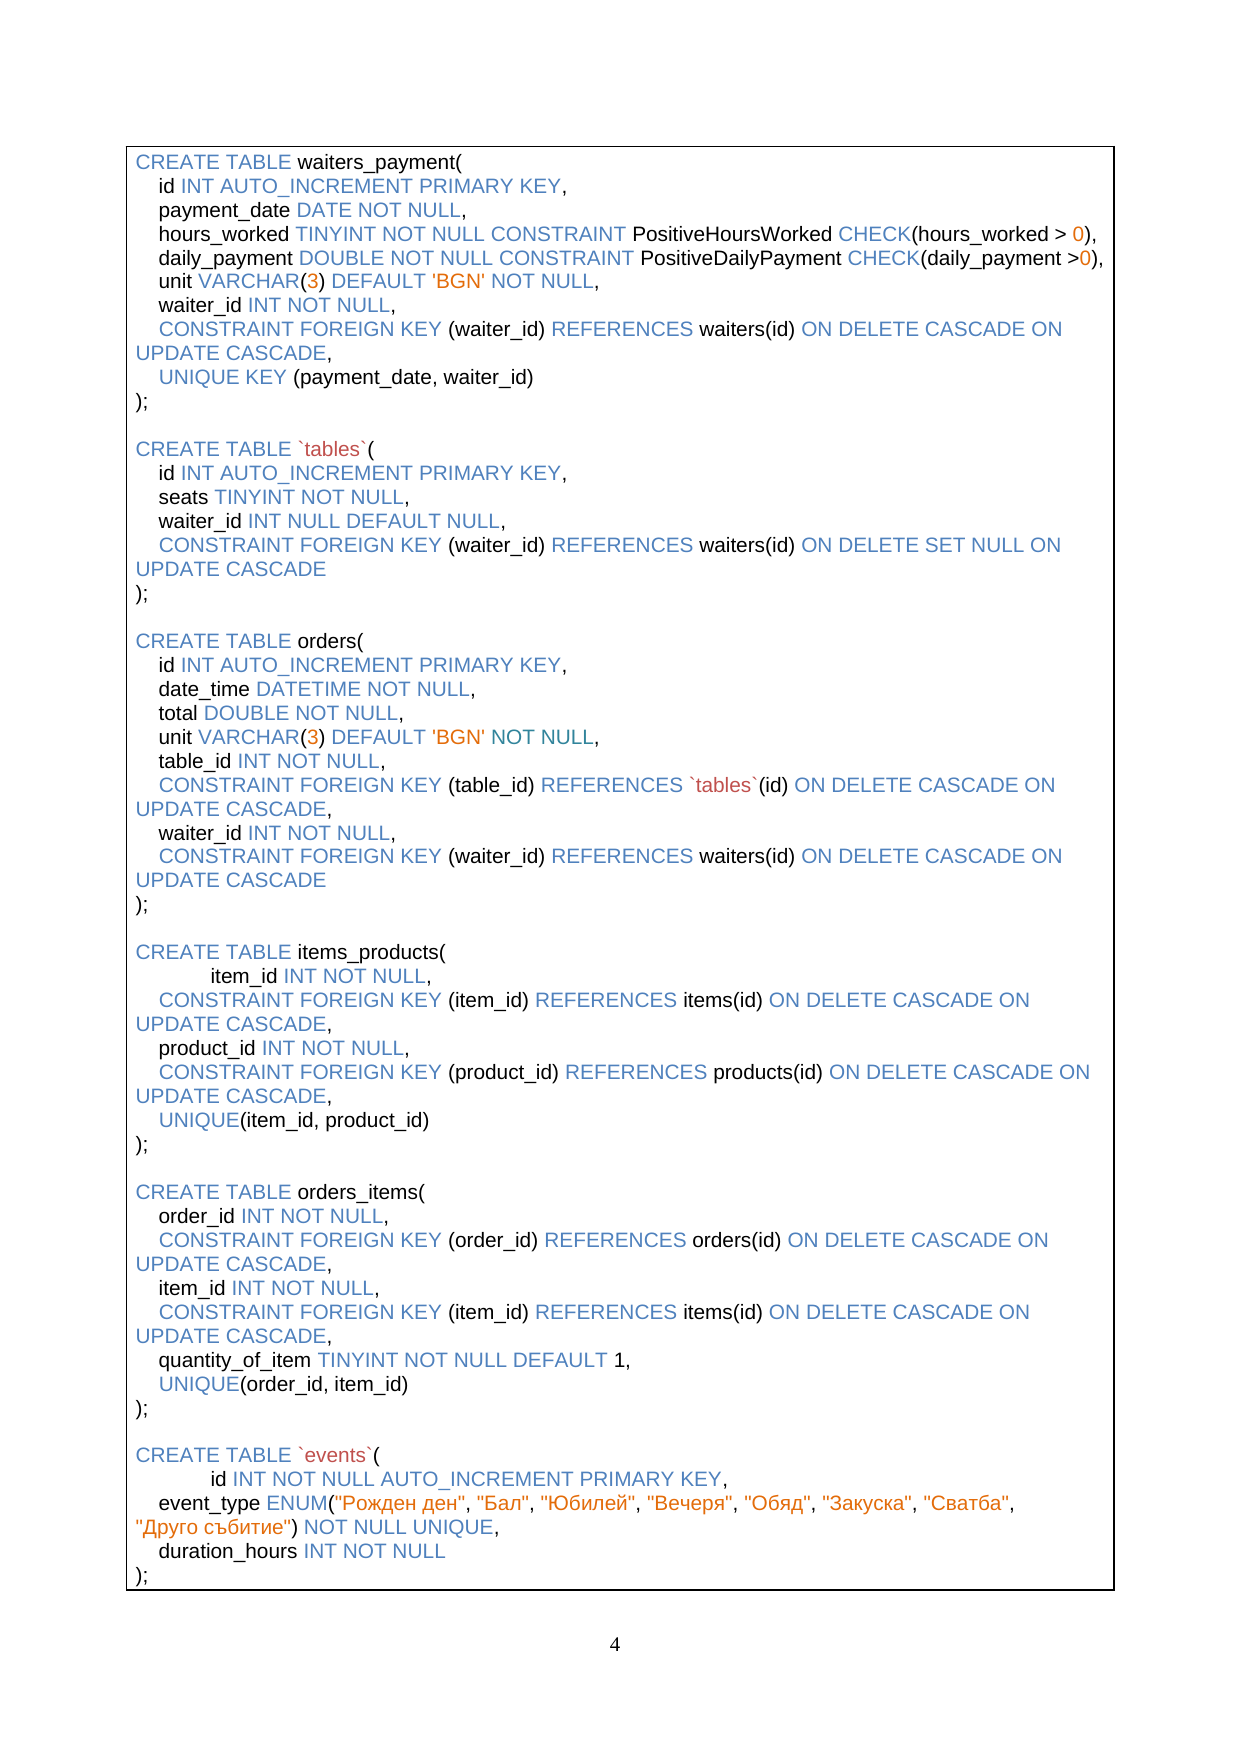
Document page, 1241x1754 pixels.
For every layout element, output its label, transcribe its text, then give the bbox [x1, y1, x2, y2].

text ); [135, 892, 1105, 916]
text product_id INT NOT NULL, [135, 1036, 1105, 1060]
text CONSTRAINT FOREIGN KEY (waiter_id) REFERENCES waiters(id) ON DELETE CASCADE ON UPDATE CASCADE [135, 844, 1105, 892]
text UNIQUE(order_id, item_id) [135, 1371, 1105, 1395]
text order_id INT NOT NULL, [135, 1204, 1105, 1228]
text date_time DATETIME NOT NULL, [135, 677, 1105, 701]
text UNIQUE KEY (payment_date, waiter_id) [135, 365, 1105, 389]
text CONSTRAINT FOREIGN KEY (product_id) REFERENCES products(id) ON DELETE CASCADE ON UPDATE CASCADE, [135, 1060, 1105, 1108]
text unit VARCHAR(3) DEFAULT 'BGN' NOT NULL, [135, 724, 1105, 748]
text ); [135, 581, 1105, 605]
text quantity_of_item TINYINT NOT NULL DEFAULT 1, [135, 1347, 1105, 1371]
text waiter_id INT NOT NULL, [135, 293, 1105, 317]
text CONSTRAINT FOREIGN KEY (table_id) REFERENCES `tables`(id) ON DELETE CASCADE ON UPDATE CASCADE, [135, 772, 1105, 820]
text seats TINYINT NOT NULL, [135, 485, 1105, 509]
text ); [135, 1395, 1105, 1419]
text id INT AUTO_INCREMENT PRIMARY KEY, [135, 173, 1105, 197]
text event_type ENUM("Рожден ден", "Бал", "Юбилей", "Вечеря", "Обяд", "Закуска", "Сватба", [135, 1491, 1105, 1515]
text daily_payment DOUBLE NOT NULL CONSTRAINT PositiveDailyPayment CHECK(daily_payment >0), [135, 245, 1105, 269]
text CONSTRAINT FOREIGN KEY (waiter_id) REFERENCES waiters(id) ON DELETE SET NULL ON UPDATE CASCADE [135, 533, 1105, 581]
text ); [127, 1559, 1113, 1589]
text ); [135, 389, 1105, 413]
text hours_worked TINYINT NOT NULL CONSTRAINT PositiveHoursWorked CHECK(hours_worked > 0), [135, 221, 1105, 245]
text CONSTRAINT FOREIGN KEY (waiter_id) REFERENCES waiters(id) ON DELETE CASCADE ON UPDATE CASCADE, [135, 317, 1105, 365]
text UNIQUE(item_id, product_id) [135, 1108, 1105, 1132]
text unit VARCHAR(3) DEFAULT 'BGN' NOT NULL, [135, 269, 1105, 293]
text table_id INT NOT NULL, [135, 748, 1105, 772]
text CREATE TABLE items_products( [135, 940, 1105, 964]
text CREATE TABLE `events`( [135, 1443, 1105, 1467]
text id INT NOT NULL AUTO_INCREMENT PRIMARY KEY, [135, 1467, 1105, 1491]
text "Друго събитие") NOT NULL UNIQUE, [135, 1515, 1105, 1539]
text CREATE TABLE orders( [135, 629, 1105, 653]
text CREATE TABLE orders_items( [135, 1180, 1105, 1204]
text id INT AUTO_INCREMENT PRIMARY KEY, [135, 461, 1105, 485]
text CONSTRAINT FOREIGN KEY (item_id) REFERENCES items(id) ON DELETE CASCADE ON UPDATE CASCADE, [135, 1299, 1105, 1347]
text CREATE TABLE waiters_payment( [127, 147, 1113, 173]
text CONSTRAINT FOREIGN KEY (item_id) REFERENCES items(id) ON DELETE CASCADE ON UPDATE CASCADE, [135, 988, 1105, 1036]
text waiter_id INT NULL DEFAULT NULL, [135, 509, 1105, 533]
text duration_hours INT NOT NULL [135, 1539, 1105, 1559]
text total DOUBLE NOT NULL, [135, 701, 1105, 724]
text CREATE TABLE `tables`( [135, 437, 1105, 461]
text item_id INT NOT NULL, [135, 1276, 1105, 1299]
text ); [135, 1132, 1105, 1156]
text waiter_id INT NOT NULL, [135, 820, 1105, 844]
text id INT AUTO_INCREMENT PRIMARY KEY, [135, 653, 1105, 677]
text payment_date DATE NOT NULL, [135, 197, 1105, 221]
text CONSTRAINT FOREIGN KEY (order_id) REFERENCES orders(id) ON DELETE CASCADE ON UPDATE CASCADE, [135, 1228, 1105, 1276]
text item_id INT NOT NULL, [135, 964, 1105, 988]
